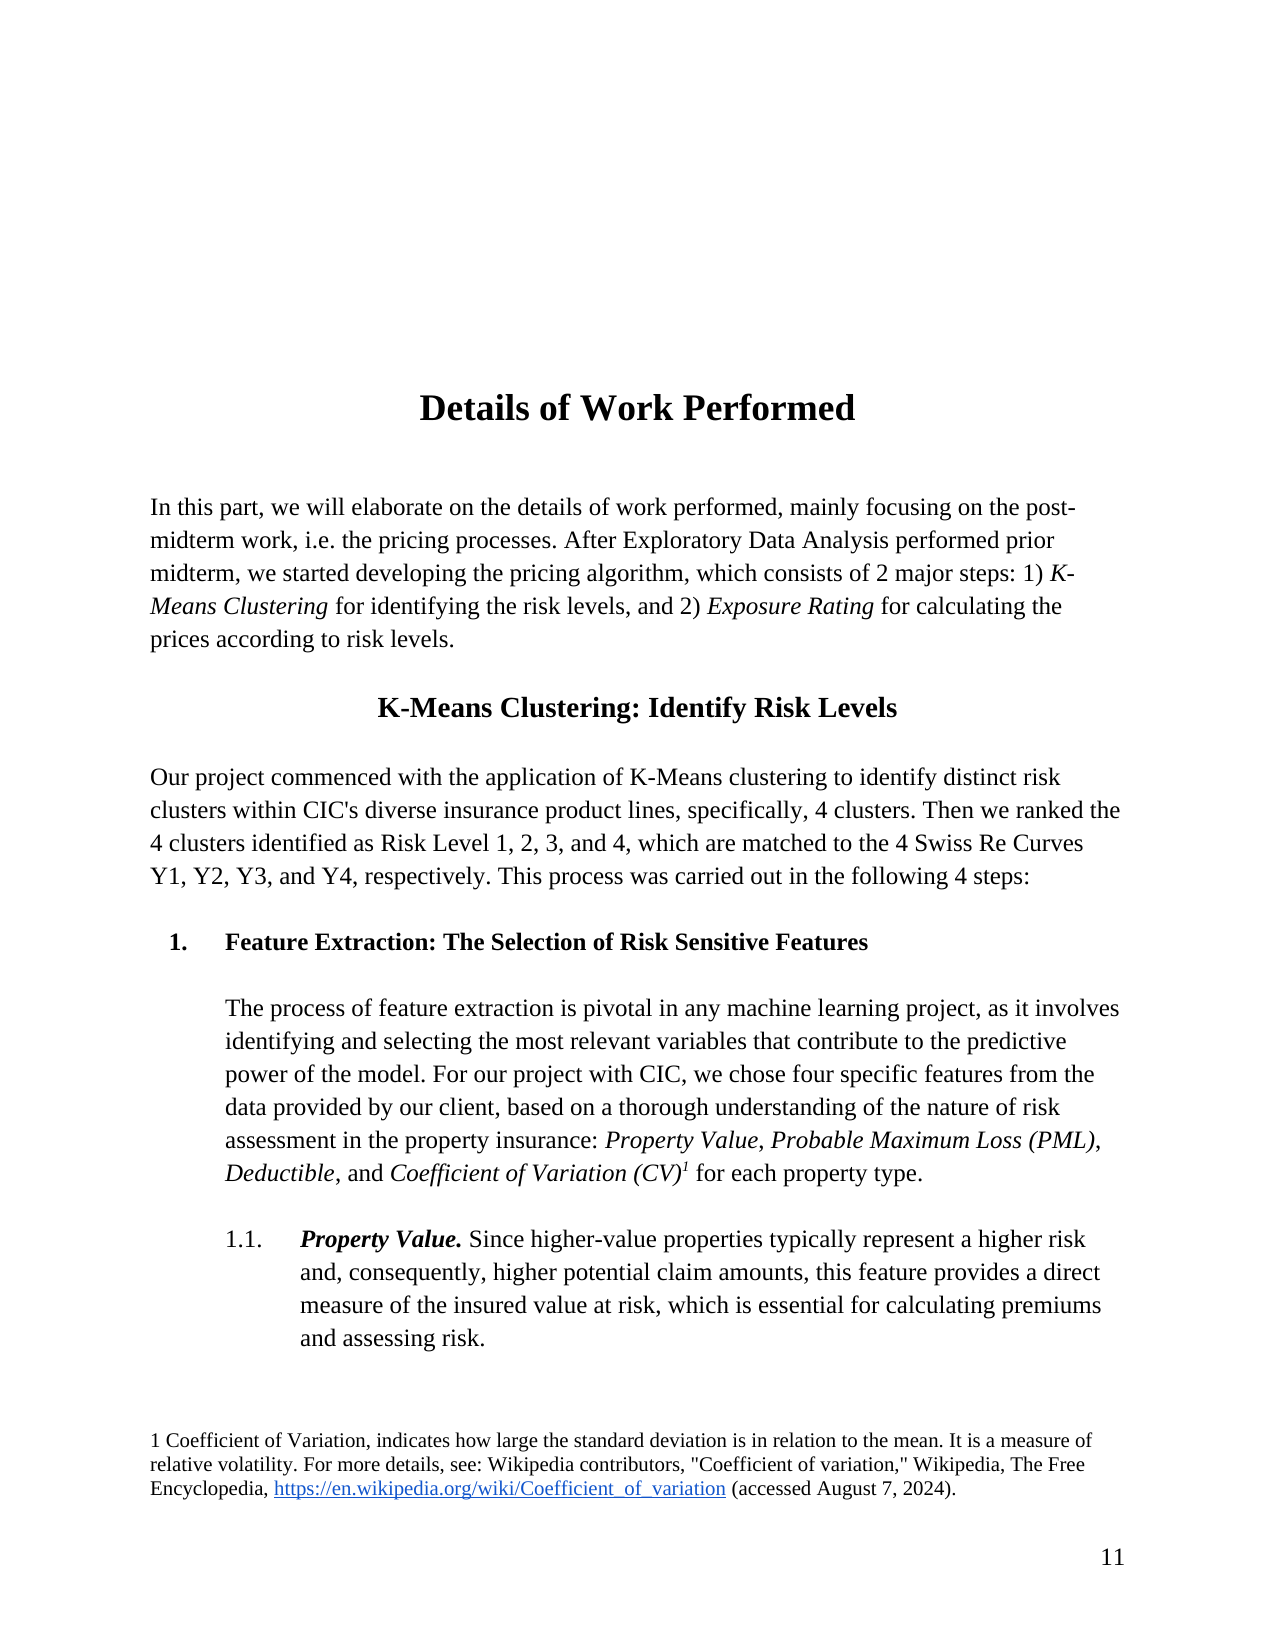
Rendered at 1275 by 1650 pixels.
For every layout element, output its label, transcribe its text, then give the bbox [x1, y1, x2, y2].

text The process of feature extraction is pivotal in any machine learning project, as it involves identifying and selecting the most relevant variables that contribute to the predictive power of the model. For our project with CIC, we chose four specific features from the data provided by our client, based on a thorough understanding of the nature of risk assessment in the property insurance: Property Value, Probable Maximum Loss (PML), Deductible, and Coefficient of Variation (CV) for each property type. [225, 993, 1125, 1187]
subtitle K-Means Clustering: Identify Risk Levels [150, 690, 1125, 724]
list Property Value. Since higher-value properties typically represent a higher risk and, consequently, higher potential claim amounts, this feature provides a direct measure of the insured value at risk, which is essential for calculating premiums and assessing risk. [262, 1224, 1125, 1352]
subtitle Details of Work Performed [150, 385, 1125, 428]
text In this part, we will elaborate on the details of work performed, mainly focusing on the post-midterm work, i.e. the pricing processes. After Exploratory Data Analysis performed prior midterm, we started developing the pricing algorithm, which consists of 2 major steps: 1) K-Means Clustering for identifying the risk levels, and 2) Exposure Rating for calculating the prices according to risk levels. [150, 492, 1125, 653]
text Our project commenced with the application of K-Means clustering to identify distinct risk clusters within CIC's diverse insurance product lines, specifically, 4 clusters. Then we ranked the 4 clusters identified as Risk Level 1, 2, 3, and 4, which are matched to the 4 Swiss Re Curves Y1, Y2, Y3, and Y4, respectively. This process was carried out in the following 4 steps: [150, 762, 1125, 889]
list Feature Extraction: The Selection of Risk Sensitive Features [187, 927, 1125, 956]
